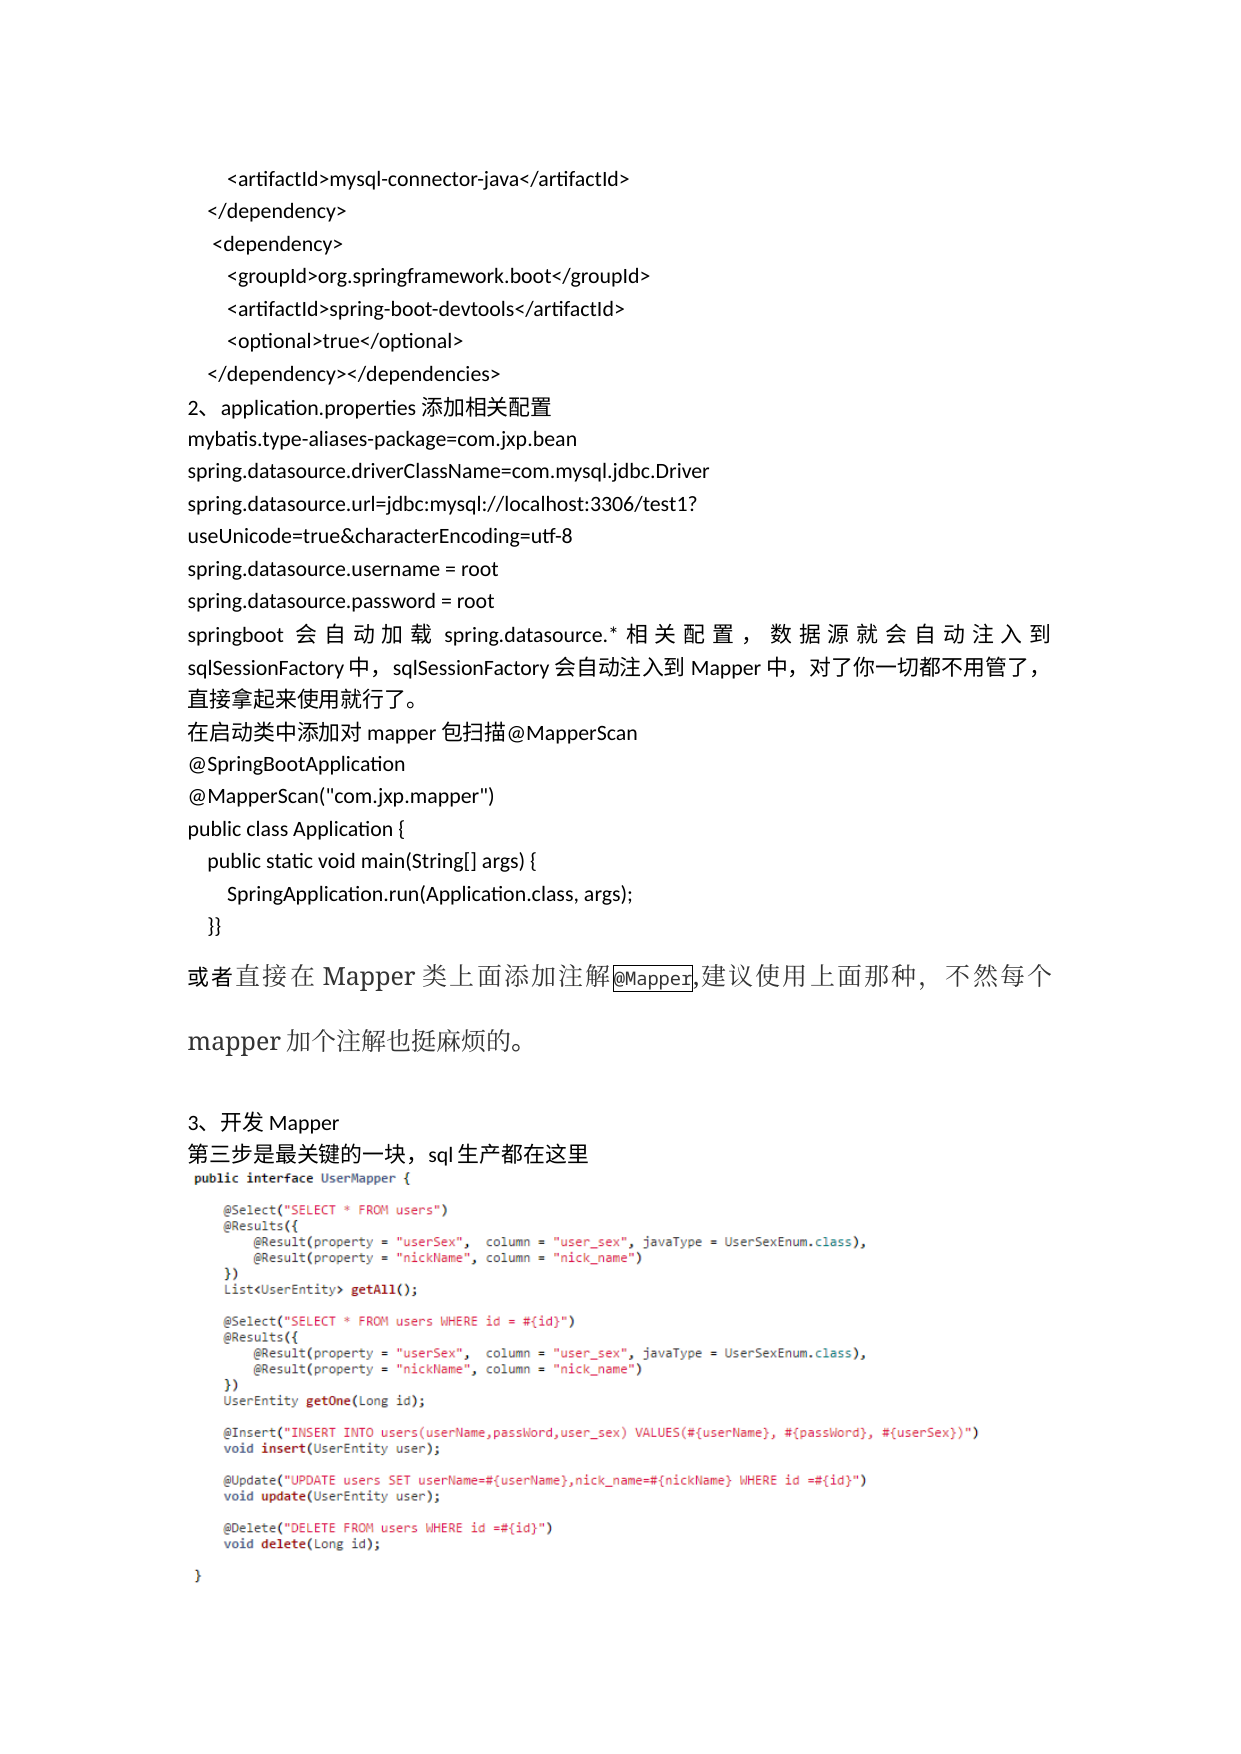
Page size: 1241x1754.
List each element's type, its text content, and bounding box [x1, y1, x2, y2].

text <optional>true</optional> [187, 324, 1053, 357]
text <dependency> [187, 227, 1053, 259]
text public static void main(String[] args) { [187, 844, 1053, 877]
text 或者直接在Mapper类上面添加注解@Mapper,建议使用上面那种，不然每个mapper加个注解也挺麻烦的。 [187, 942, 1053, 1072]
text @MapperScan("com.jxp.mapper") [187, 779, 1053, 812]
text springboot会自动加载spring.datasource.*相关配置，数据源就会自动注入到sqlSessionFactory中，sqlSessionFactory会自动注入到Mapper中，对了你一切都不用管了，直接拿起来使用就行了。 [187, 617, 1053, 714]
text 3、开发Mapper [187, 1104, 1053, 1137]
text </dependency> [187, 194, 1053, 227]
text public class Application { [187, 812, 1053, 844]
text </dependency></dependencies> [187, 357, 1053, 389]
text <groupId>org.springframework.boot</groupId> [187, 259, 1053, 292]
text 第三步是最关键的一块，sql生产都在这里 [187, 1137, 1053, 1169]
text <artifactId>mysql-connector-java</artifactId> [187, 162, 1053, 194]
text spring.datasource.driverClassName=com.mysql.jdbc.Driver [187, 454, 1053, 487]
text spring.datasource.url=jdbc:mysql://localhost:3306/test1?useUnicode=true&characterEncoding=utf-8 [187, 487, 1053, 552]
text mybatis.type-aliases-package=com.jxp.bean [187, 422, 1053, 454]
text <artifactId>spring-boot-devtools</artifactId> [187, 292, 1053, 324]
text SpringApplication.run(Application.class, args); [187, 877, 1053, 909]
text 2、application.properties 添加相关配置 [187, 389, 1053, 422]
picture [187, 1169, 1052, 1588]
text spring.datasource.username = root [187, 552, 1053, 584]
text @SpringBootApplication [187, 747, 1053, 779]
text 在启动类中添加对mapper包扫描@MapperScan [187, 714, 1053, 747]
text }} [187, 909, 1053, 942]
text spring.datasource.password = root [187, 584, 1053, 617]
